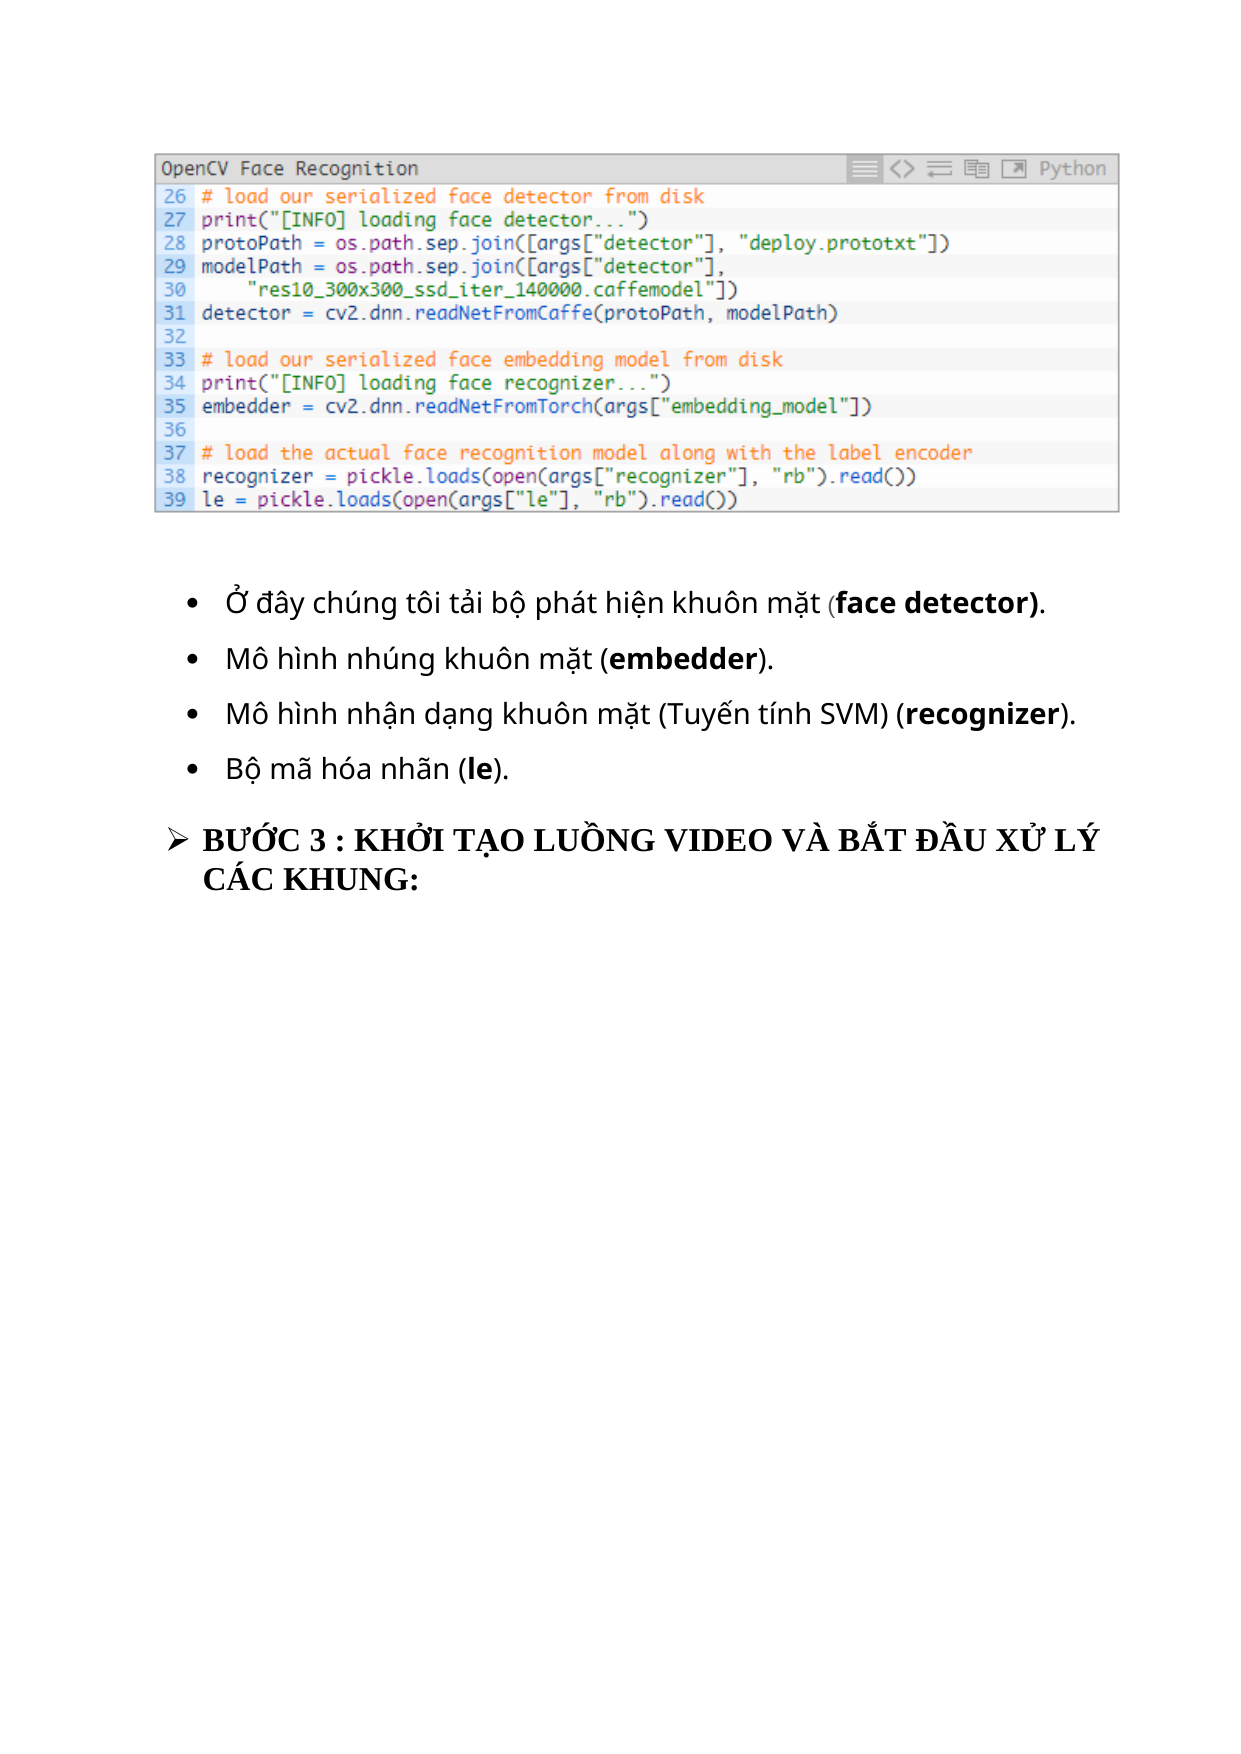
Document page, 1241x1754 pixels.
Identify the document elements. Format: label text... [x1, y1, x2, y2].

subtitle Bước 3 : khởi tạo luồng video và bắt đầu xử lý các khung: [165, 821, 354, 897]
subtitle Bộ mã hóa nhãn (le). [187, 749, 1125, 788]
subtitle Mô hình nhận dạng khuôn mặt (Tuyến tính SVM) (recognizer). [187, 693, 1125, 733]
subtitle Ở đây chúng tôi tải bộ phát hiện khuôn mặt (face detector). [187, 583, 1125, 622]
picture [150, 150, 1125, 519]
subtitle Bước 3 : khởi tạo luồng video và bắt đầu xử lý các khung: [420, 821, 1125, 897]
subtitle Mô hình nhúng khuôn mặt (embedder). [187, 638, 1125, 678]
